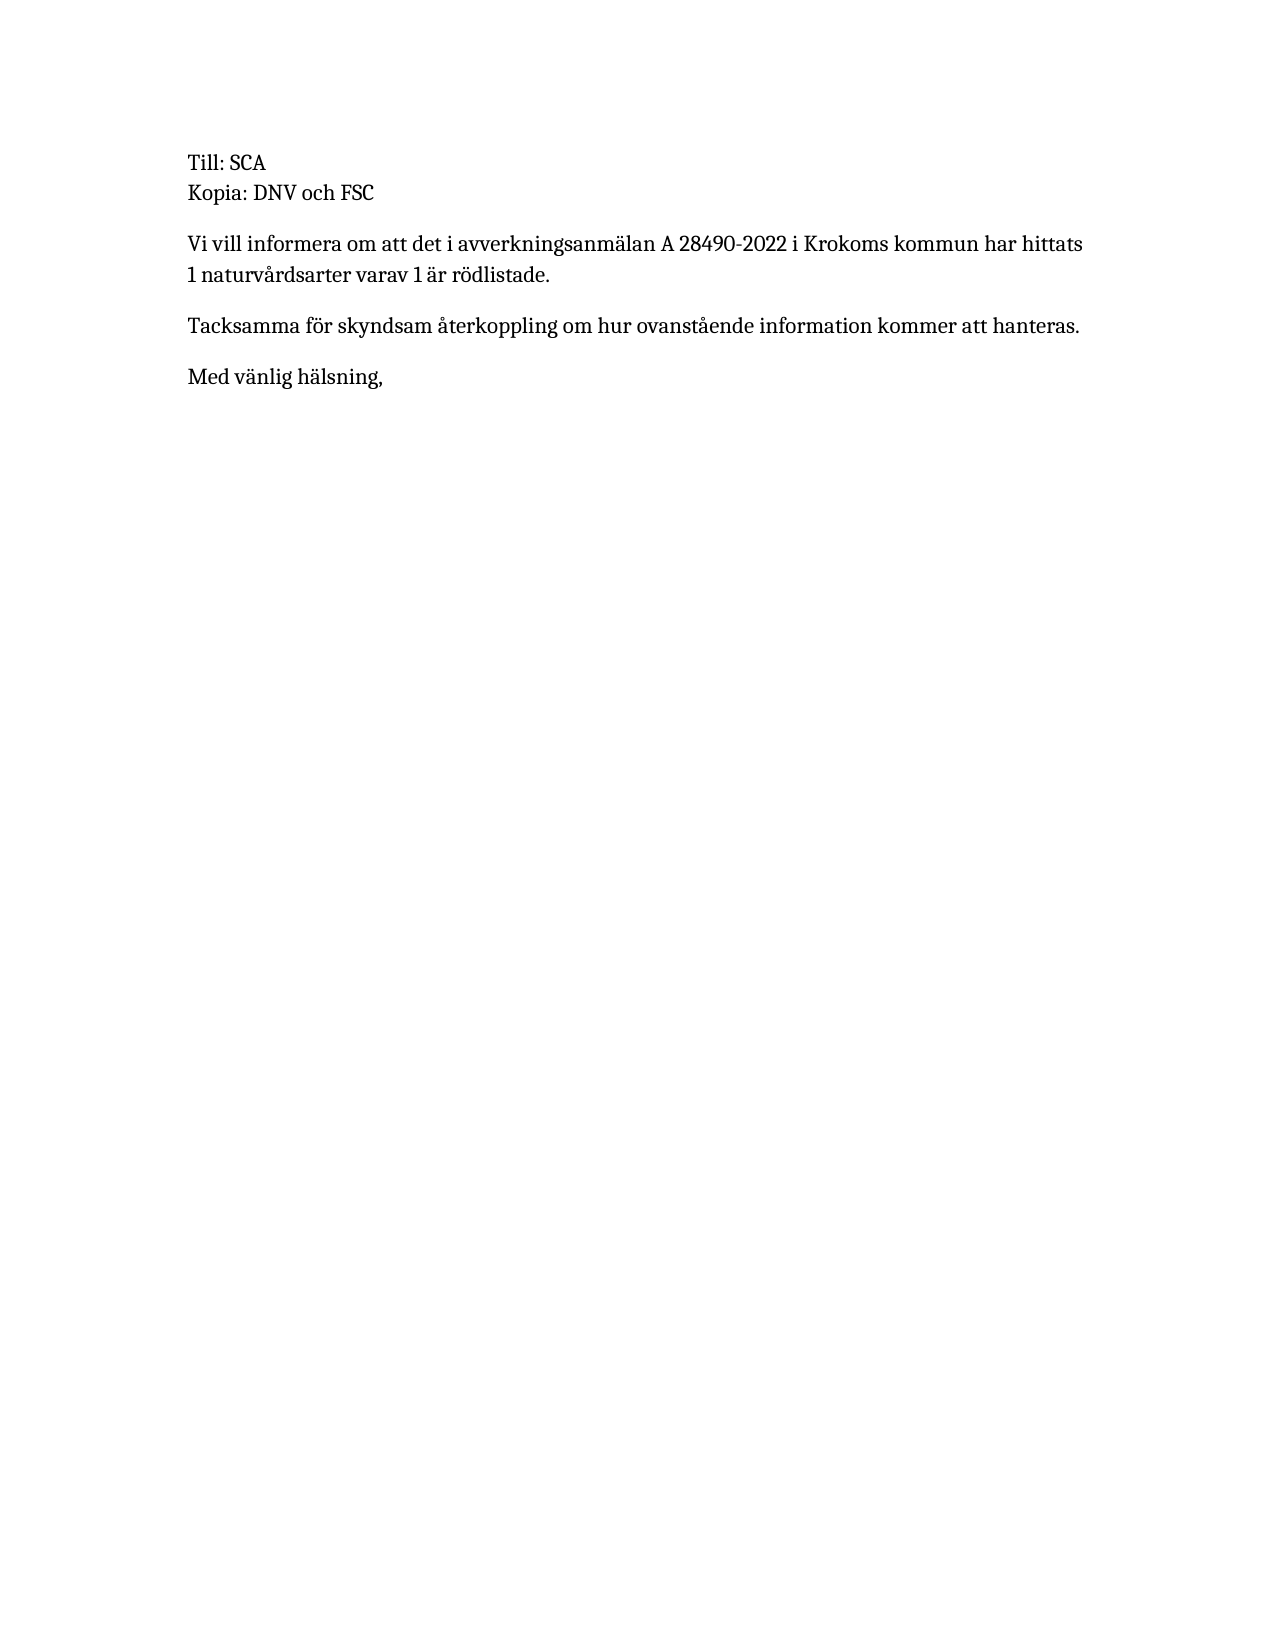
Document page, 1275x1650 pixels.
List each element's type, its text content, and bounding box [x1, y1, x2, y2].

text Vi vill informera om att det i avverkningsanmälan A 28490-2022 i Krokoms kommun har hittats 1 naturvårdsarter varav 1 är rödlistade. [187, 231, 1087, 288]
text Till: SCA Kopia: DNV och FSC [187, 150, 1087, 207]
text Med vänlig hälsning, [187, 363, 1087, 420]
text Tacksamma för skyndsam återkoppling om hur ovanstående information kommer att hanteras. [187, 312, 1087, 339]
